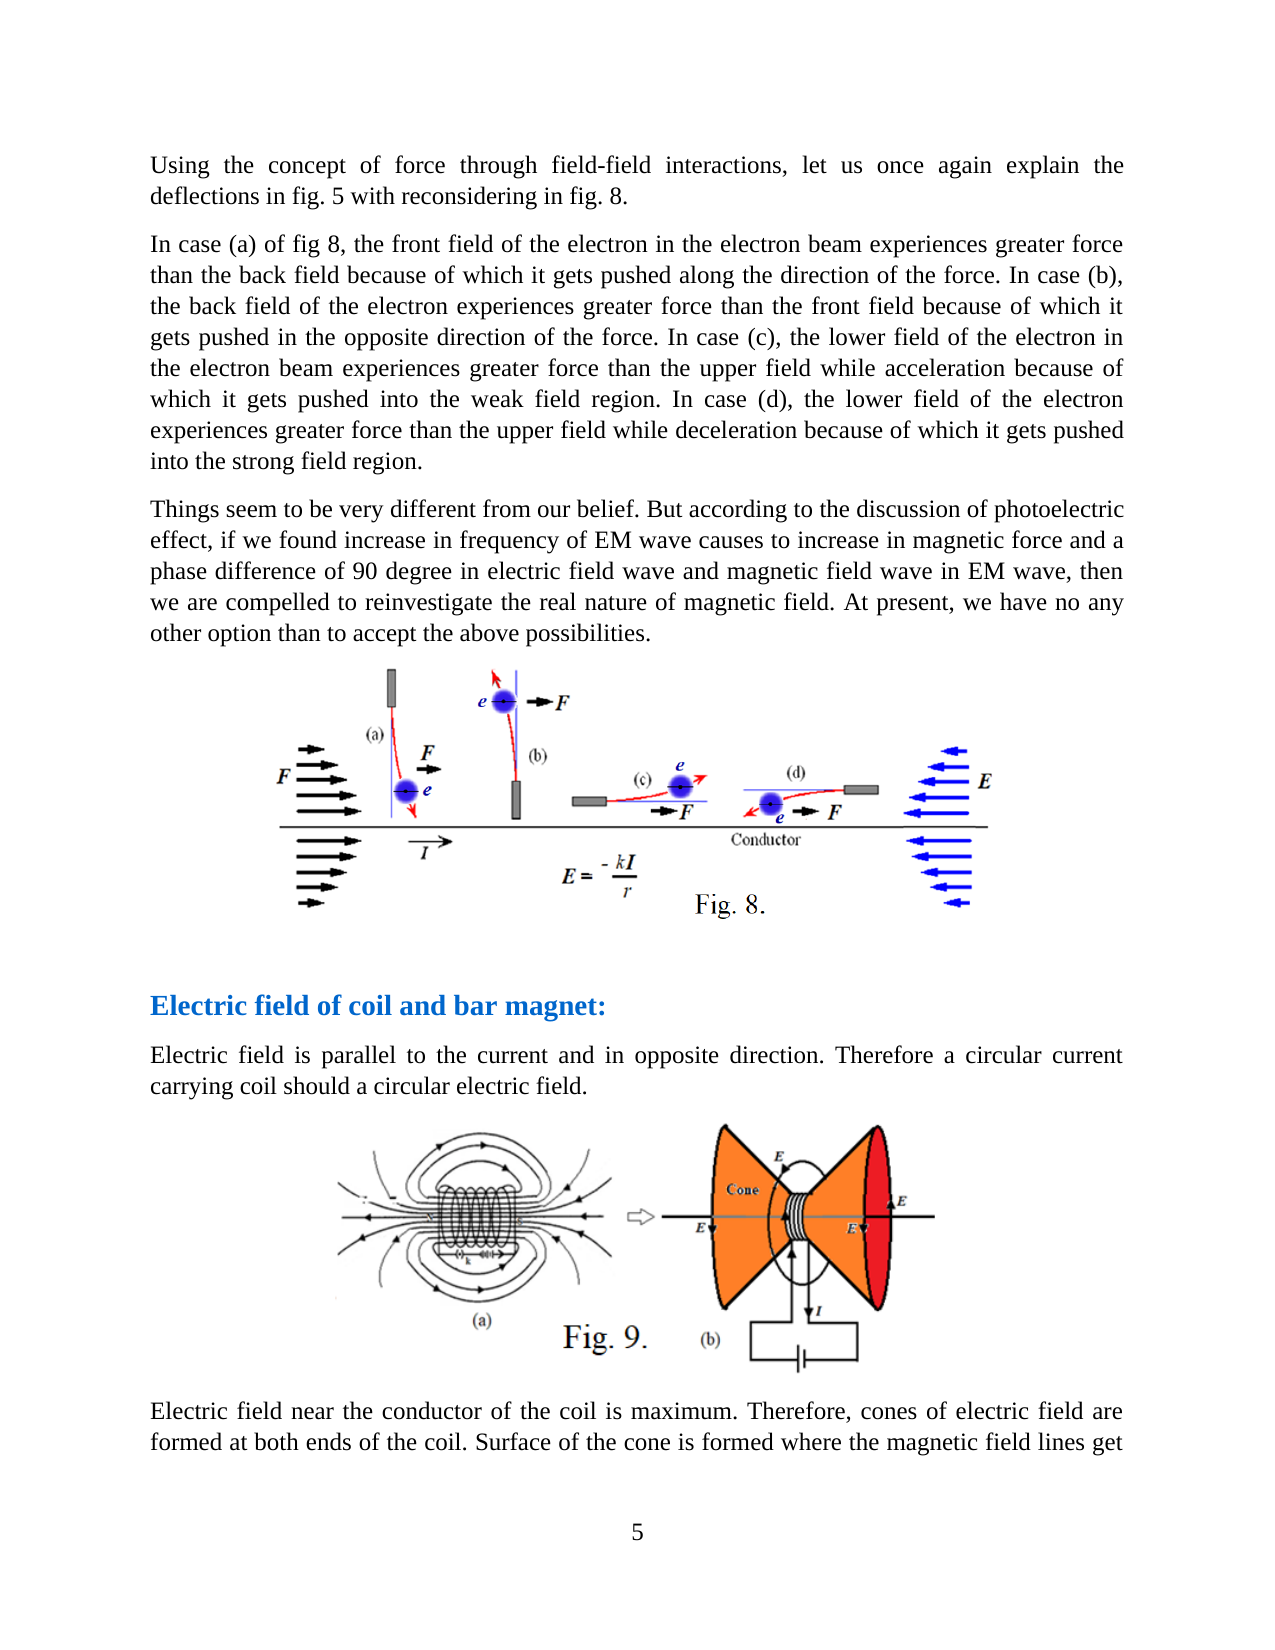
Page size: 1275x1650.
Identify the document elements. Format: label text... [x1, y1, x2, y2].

picture [333, 1119, 942, 1378]
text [150, 1396, 1125, 1456]
text Using the concept of force through field-field interactions, let us once again explain the deflections in fig. 5 with reconsidering in fig. 8. [150, 150, 1125, 210]
text Things seem to be very different from our belief. But according to the discussion of photoelectric effect, if we found increase in frequency of EM wave causes to increase in magnetic force and a phase difference of 90 degree in electric field wave and magnetic field wave in EM wave, then we are compelled to reinvestigate the real nature of magnetic field. At present, we have no any other option than to accept the above possibilities. [150, 494, 1125, 647]
picture [276, 665, 999, 921]
text Electric field is parallel to the current and in opposite direction. Therefore a circular current carrying coil should a circular electric field. [150, 1040, 1125, 1100]
text In case (a) of fig 8, the front field of the electron in the electron beam experiences greater force than the back field because of which it gets pushed along the direction of the force. In case (b), the back field of the electron experiences greater force than the front field because of which it gets pushed in the opposite direction of the force. In case (c), the lower field of the electron in the electron beam experiences greater force than the upper field while acceleration because of which it gets pushed into the weak field region. In case (d), the lower field of the electron experiences greater force than the upper field while deceleration because of which it gets pushed into the strong field region. [150, 229, 1125, 475]
text Electric field of coil and bar magnet: [150, 988, 1125, 1021]
